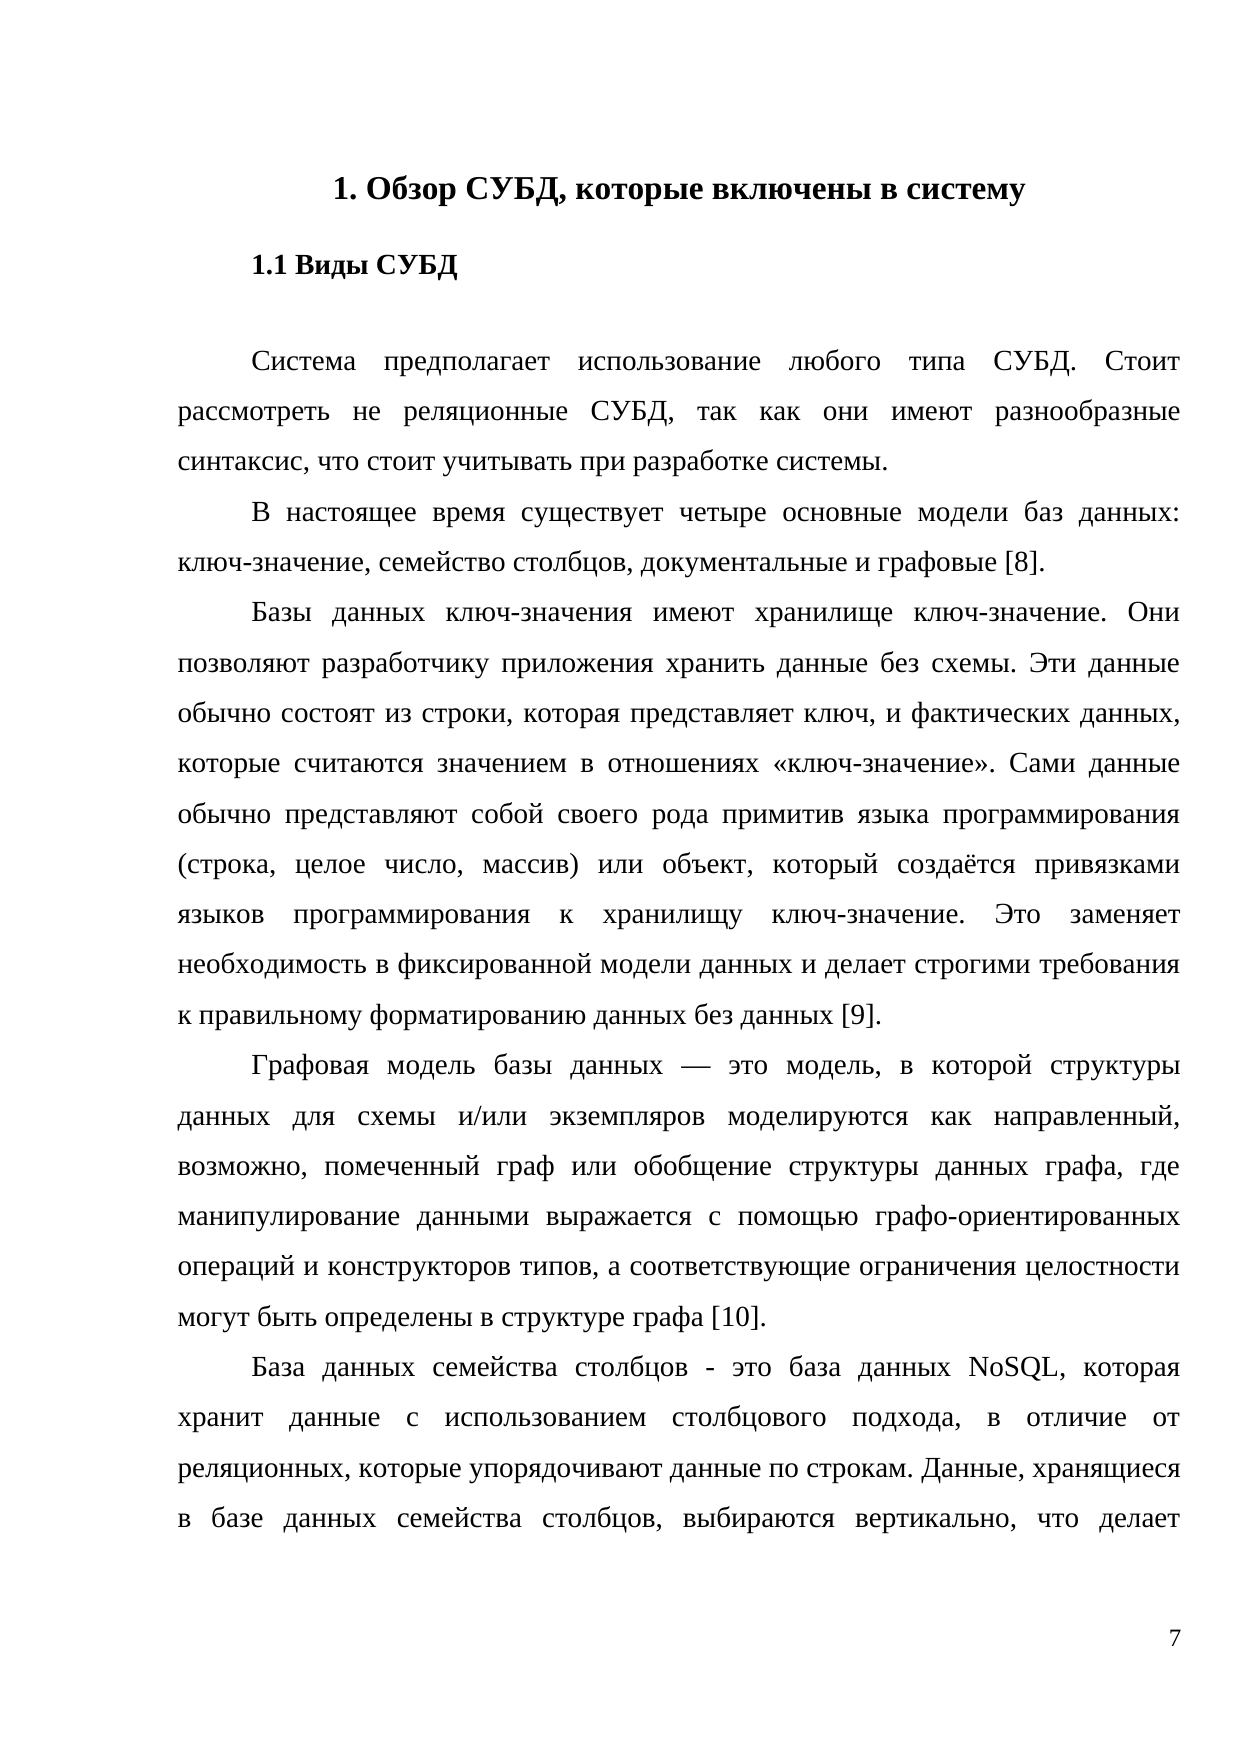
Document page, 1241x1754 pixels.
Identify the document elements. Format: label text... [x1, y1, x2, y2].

text В настоящее время существует четыре основные модели баз данных: ключ-значение, семейство столбцов, документальные и графовые [8]. [177, 494, 1181, 578]
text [177, 1349, 1181, 1534]
text Система предполагает использование любого типа СУБД. Стоит рассмотреть не реляционные СУБД, так как они имеют разнообразные синтаксис, что стоит учитывать при разработке системы. [177, 343, 1181, 477]
text Графовая модель базы данных — это модель, в которой структуры данных для схемы и/или экземпляров моделируются как направленный, возможно, помеченный граф или обобщение структуры данных графа, где манипулирование данными выражается с помощью графо-ориентированных операций и конструкторов типов, а соответствующие ограничения целостности могут быть определены в структуре графа [10]. [177, 1047, 1181, 1332]
subtitle 1. Обзор СУБД, которые включены в систему [177, 168, 1181, 207]
text Базы данных ключ-значения имеют хранилище ключ-значение. Они позволяют разработчику приложения хранить данные без схемы. Эти данные обычно состоят из строки, которая представляет ключ, и фактических данных, которые считаются значением в отношениях «ключ-значение». Сами данные обычно представляют собой своего рода примитив языка программирования (строка, целое число, массив) или объект, который создаётся привязками языков программирования к хранилищу ключ-значение. Это заменяет необходимость в фиксированной модели данных и делает строгими требования к правильному форматированию данных без данных [9]. [177, 594, 1181, 1031]
subtitle 1.1 Виды СУБД [177, 247, 1181, 280]
